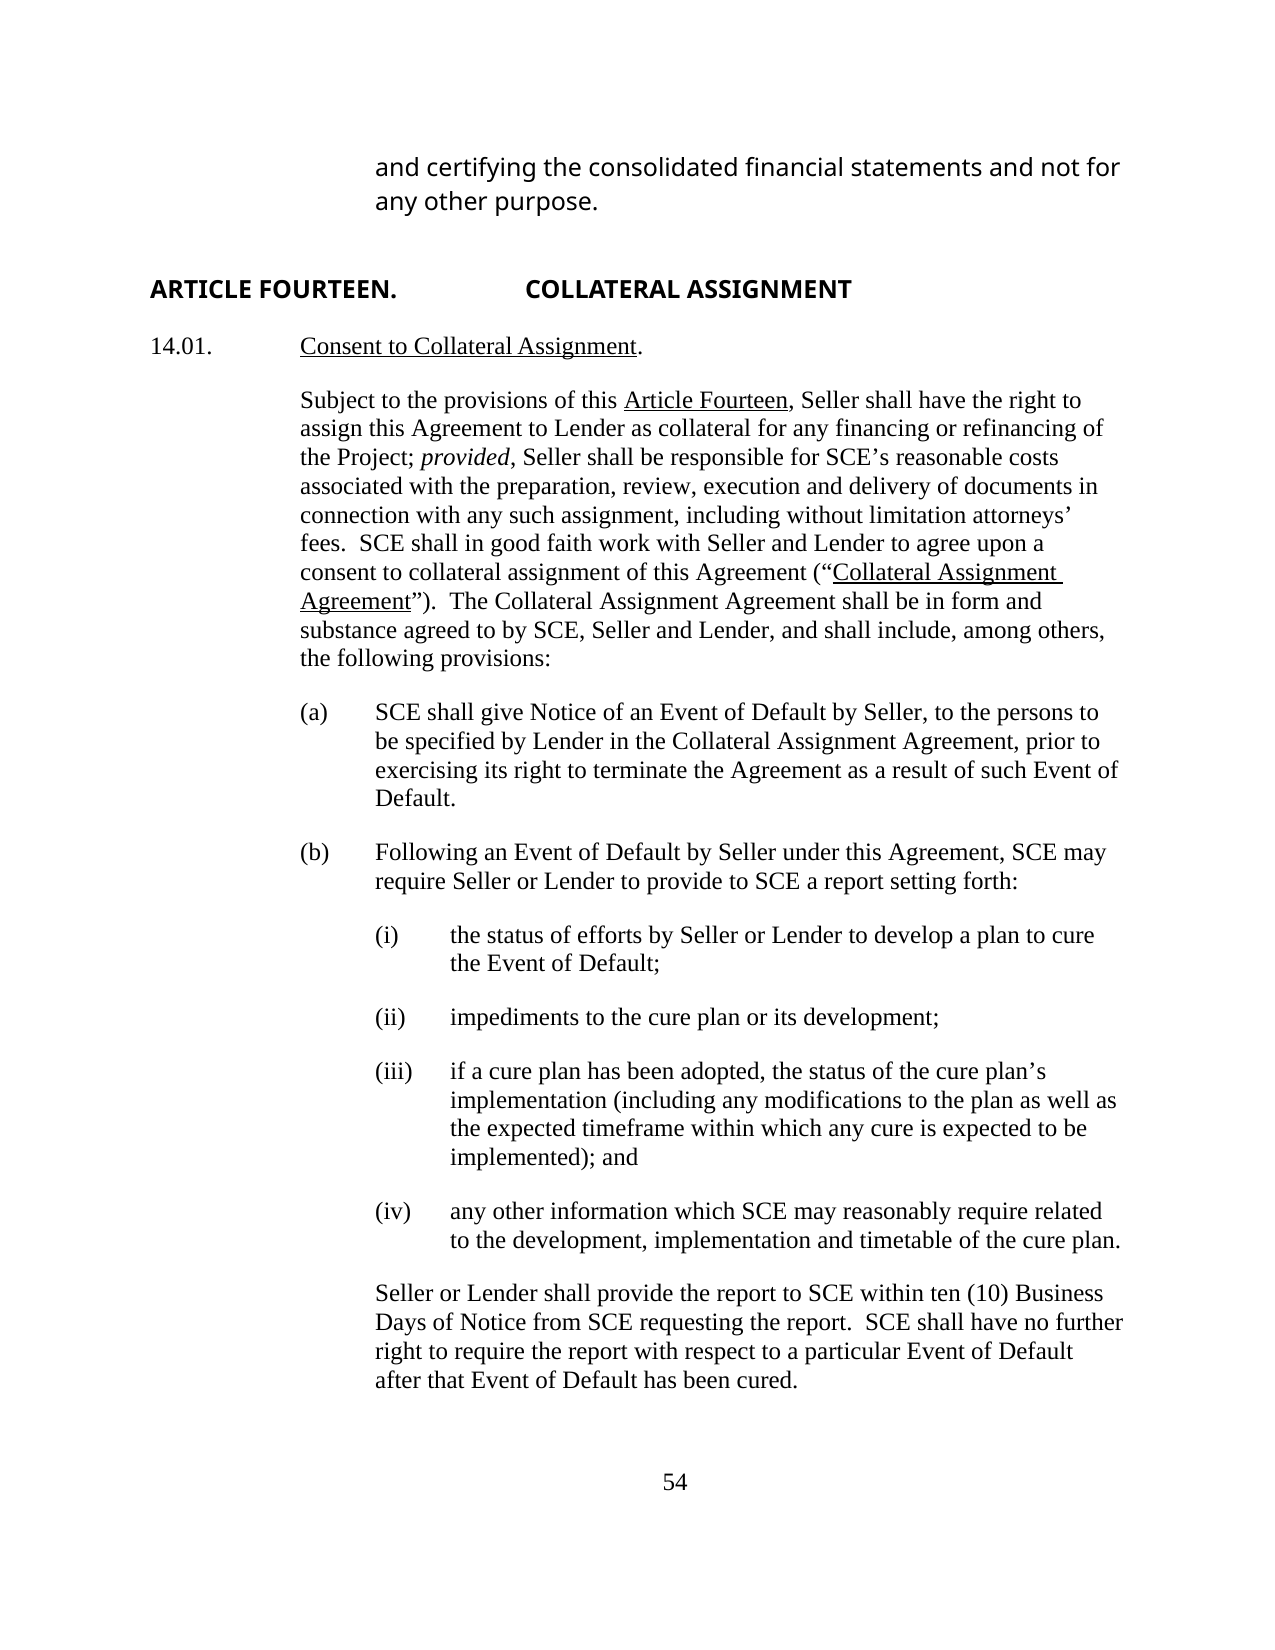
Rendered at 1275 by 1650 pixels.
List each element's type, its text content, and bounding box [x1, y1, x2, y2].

subtitle the status of efforts by Seller or Lender to develop a plan to cure the Event of Default; [375, 920, 1125, 977]
subtitle Following an Event of Default by Seller under this Agreement, SCE may require Seller or Lender to provide to SCE a report setting forth: [300, 837, 1125, 895]
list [300, 150, 1125, 218]
subtitle SCE shall give Notice of an Event of Default by Seller, to the persons to be specified by Lender in the Collateral Assignment Agreement, prior to exercising its right to terminate the Agreement as a result of such Event of Default. [300, 697, 1125, 812]
subtitle any other information which SCE may reasonably require related to the development, implementation and timetable of the cure plan. [375, 1196, 1125, 1253]
subtitle COLLATERAL ASSIGNMENT [150, 272, 1125, 306]
subtitle Seller or Lender shall provide the report to SCE within ten (10) Business Days of Notice from SCE requesting the report. SCE shall have no further right to require the report with respect to a particular Event of Default after that Event of Default has been cured. [375, 1278, 1125, 1393]
subtitle Consent to Collateral Assignment. [150, 331, 1125, 360]
subtitle impediments to the cure plan or its development; [375, 1002, 1125, 1031]
subtitle Subject to the provisions of this Article Fourteen, Seller shall have the right to assign this Agreement to Lender as collateral for any financing or refinancing of the Project; provided, Seller shall be responsible for SCE’s reasonable costs associated with the preparation, review, execution and delivery of documents in connection with any such assignment, including without limitation attorneys’ fees. SCE shall in good faith work with Seller and Lender to agree upon a consent to collateral assignment of this Agreement (“Collateral Assignment Agreement”). The Collateral Assignment Agreement shall be in form and substance agreed to by SCE, Seller and Lender, and shall include, among others, the following provisions: [300, 385, 1125, 672]
subtitle if a cure plan has been adopted, the status of the cure plan’s implementation (including any modifications to the plan as well as the expected timeframe within which any cure is expected to be implemented); and [375, 1056, 1125, 1171]
